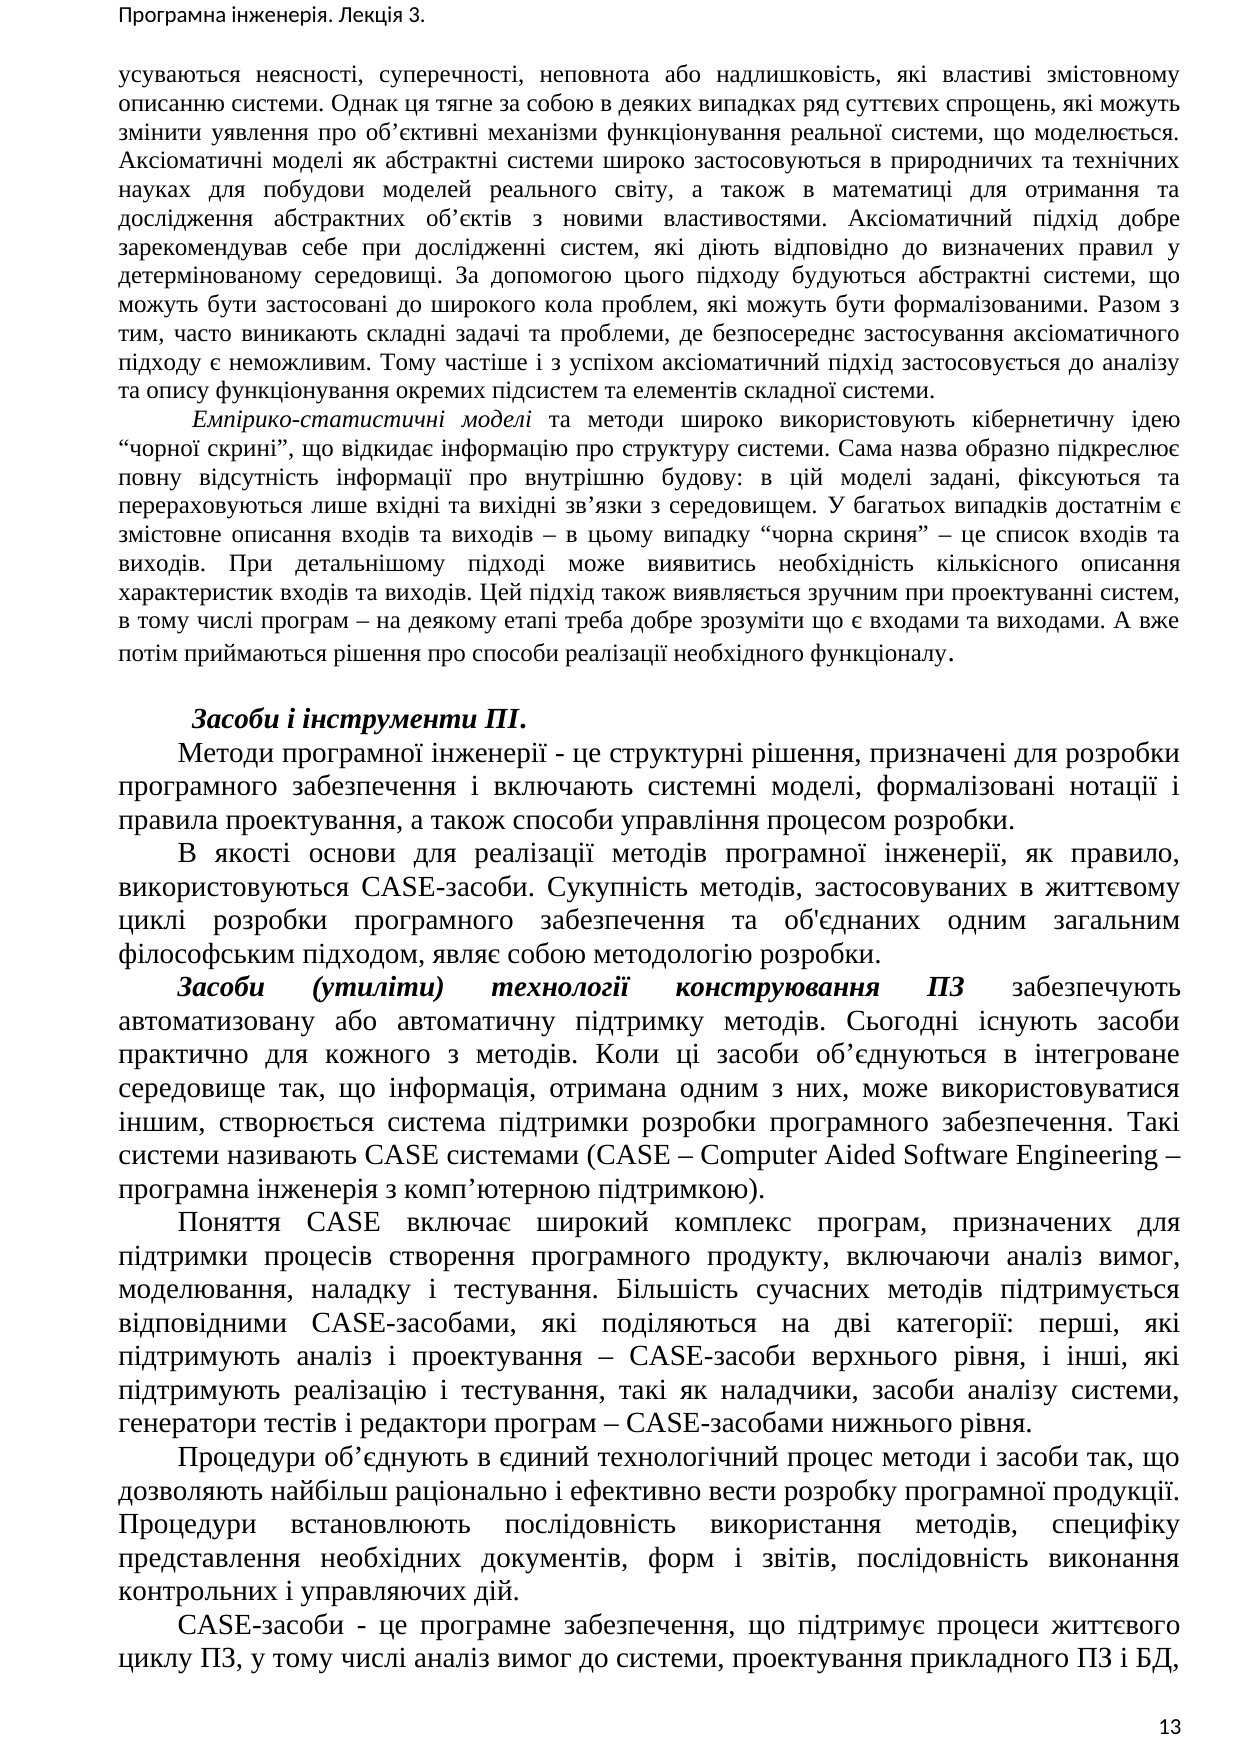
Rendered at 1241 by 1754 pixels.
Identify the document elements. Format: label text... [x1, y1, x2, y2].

text Емпірико-статистичні моделі та методи широко використовують кібернетичну ідею “чорної скрині”, що відкидає інформацію про структуру системи. Сама назва образно підкреслює повну відсутність інформації про внутрішню будову: в цій моделі задані, фіксуються та перераховуються лише вхідні та вихідні зв’язки з середовищем. У багатьох випадків достатнім є змістовне описання входів та виходів – в цьому випадку “чорна скриня” – це список входів та виходів. При детальнішому підході може виявитись необхідність кількісного описання характеристик входів та виходів. Цей підхід також виявляється зручним при проектуванні систем, в тому числі програм – на деякому етапі треба добре зрозуміти що є входами та виходами. А вже потім приймаються рішення про способи реалізації необхідного функціоналу. [118, 404, 1181, 668]
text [118, 59, 1181, 404]
text Процедури об’єднують в єдиний технологічний процес методи і засоби так, що дозволяють найбільш раціонально і ефективно вести розробку програмної продукції. Процедури встановлюють послідовність використання методів, специфіку представлення необхідних документів, форм і звітів, послідовність виконання контрольних і управляючих дій. [118, 1439, 1181, 1607]
text В якості основи для реалізації методів програмної інженерії, як правило, використовуються CASE-засоби. Сукупність методів, застосовуваних в життєвому циклі розробки програмного забезпечення та об'єднаних одним загальним філософським підходом, являє собою методологію розробки. [118, 835, 1181, 969]
text Поняття CASE включає широкий комплекс програм, призначених для підтримки процесів створення програмного продукту, включаючи аналіз вимог, моделювання, наладку і тестування. Більшість сучасних методів підтримується відповідними CASE-засобами, які поділяються на дві категорії: перші, які підтримують аналіз і проектування – CASE-засоби верхнього рівня, і інші, які підтримують реалізацію і тестування, такі як наладчики, засоби аналізу системи, генератори тестів і редактори програм – CASE-засобами нижнього рівня. [118, 1204, 1181, 1439]
text Засоби і інструменти ПІ. [118, 701, 1181, 735]
text Засоби (утиліти) технології конструювання ПЗ забезпечують автоматизовану або автоматичну підтримку методів. Сьогодні існують засоби практично для кожного з методів. Коли ці засоби об’єднуються в інтегроване середовище так, що інформація, отримана одним з них, може використовуватися іншим, створюється система підтримки розробки програмного забезпечення. Такі системи називають CASE системами (CASE – Computer Aided Software Engineering – програмна інженерія з комп’ютерною підтримкою). [118, 969, 1181, 1204]
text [118, 1607, 1181, 1674]
text Методи програмної інженерії - це структурні рішення, призначені для розробки програмного забезпечення і включають системні моделі, формалізовані нотації і правила проектування, а також способи управління процесом розробки. [118, 735, 1181, 835]
